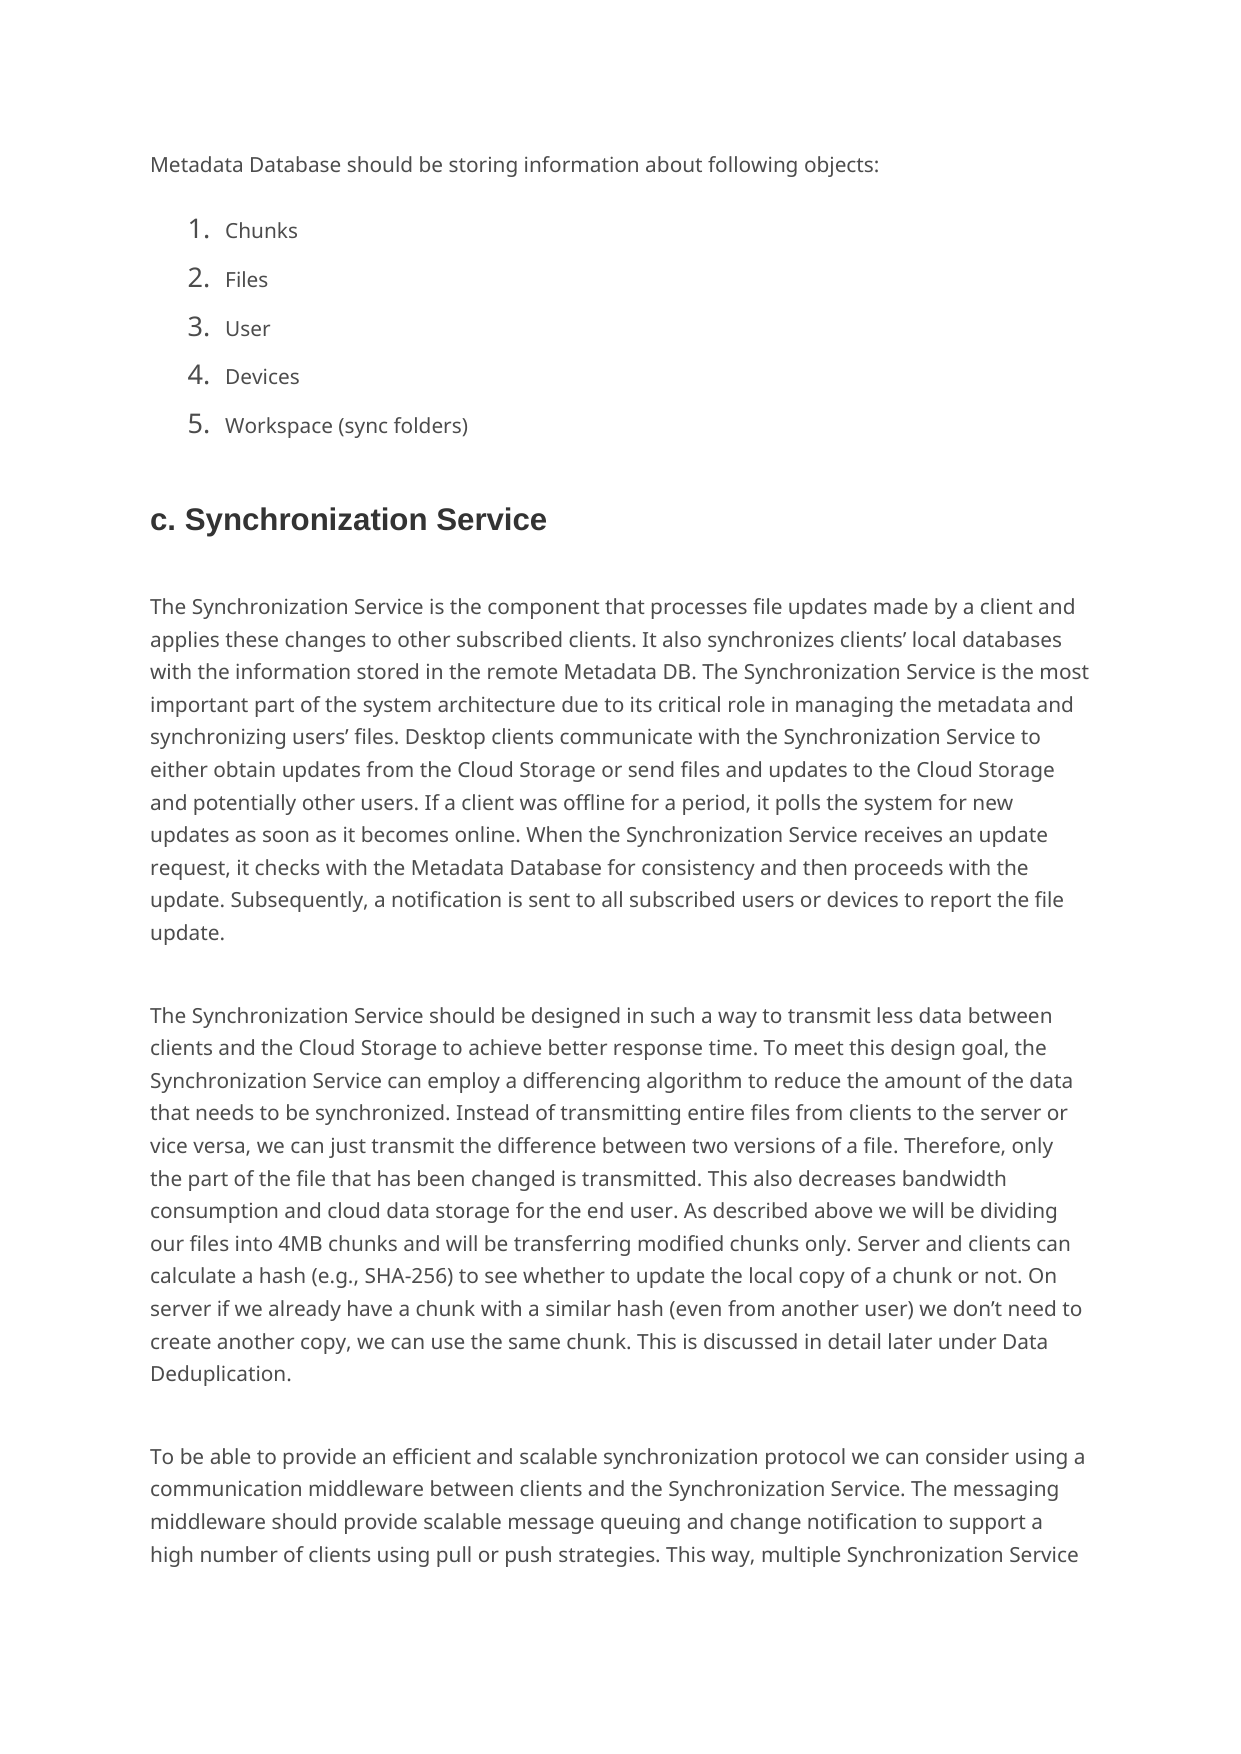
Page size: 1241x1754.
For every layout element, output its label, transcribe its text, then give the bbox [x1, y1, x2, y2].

subtitle c. Synchronization Service [150, 501, 1090, 537]
text The Synchronization Service should be designed in such a way to transmit less data between clients and the Cloud Storage to achieve better response time. To meet this design goal, the Synchronization Service can employ a differencing algorithm to reduce the amount of the data that needs to be synchronized. Instead of transmitting entire files from clients to the server or vice versa, we can just transmit the difference between two versions of a file. Therefore, only the part of the file that has been changed is transmitted. This also decreases bandwidth consumption and cloud data storage for the end user. As described above we will be dividing our files into 4MB chunks and will be transferring modified chunks only. Server and clients can calculate a hash (e.g., SHA-256) to see whether to update the local copy of a chunk or not. On server if we already have a chunk with a similar hash (even from another user) we don’t need to create another copy, we can use the same chunk. This is discussed in detail later under Data Deduplication. [150, 1001, 1090, 1388]
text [150, 1442, 1090, 1568]
list Workspace (sync folders) [187, 404, 1090, 441]
list User [187, 307, 1090, 344]
text The Synchronization Service is the component that processes file updates made by a client and applies these changes to other subscribed clients. It also synchronizes clients’ local databases with the information stored in the remote Metadata DB. The Synchronization Service is the most important part of the system architecture due to its critical role in managing the metadata and synchronizing users’ files. Desktop clients communicate with the Synchronization Service to either obtain updates from the Cloud Storage or send files and updates to the Cloud Storage and potentially other users. If a client was offline for a period, it polls the system for new updates as soon as it becomes online. When the Synchronization Service receives an update request, it checks with the Metadata Database for consistency and then proceeds with the update. Subsequently, a notification is sent to all subscribed users or devices to report the file update. [150, 592, 1090, 947]
list Devices [187, 356, 1090, 392]
list Chunks [187, 210, 1090, 247]
list Files [187, 258, 1090, 295]
text Metadata Database should be storing information about following objects: [150, 150, 1090, 178]
